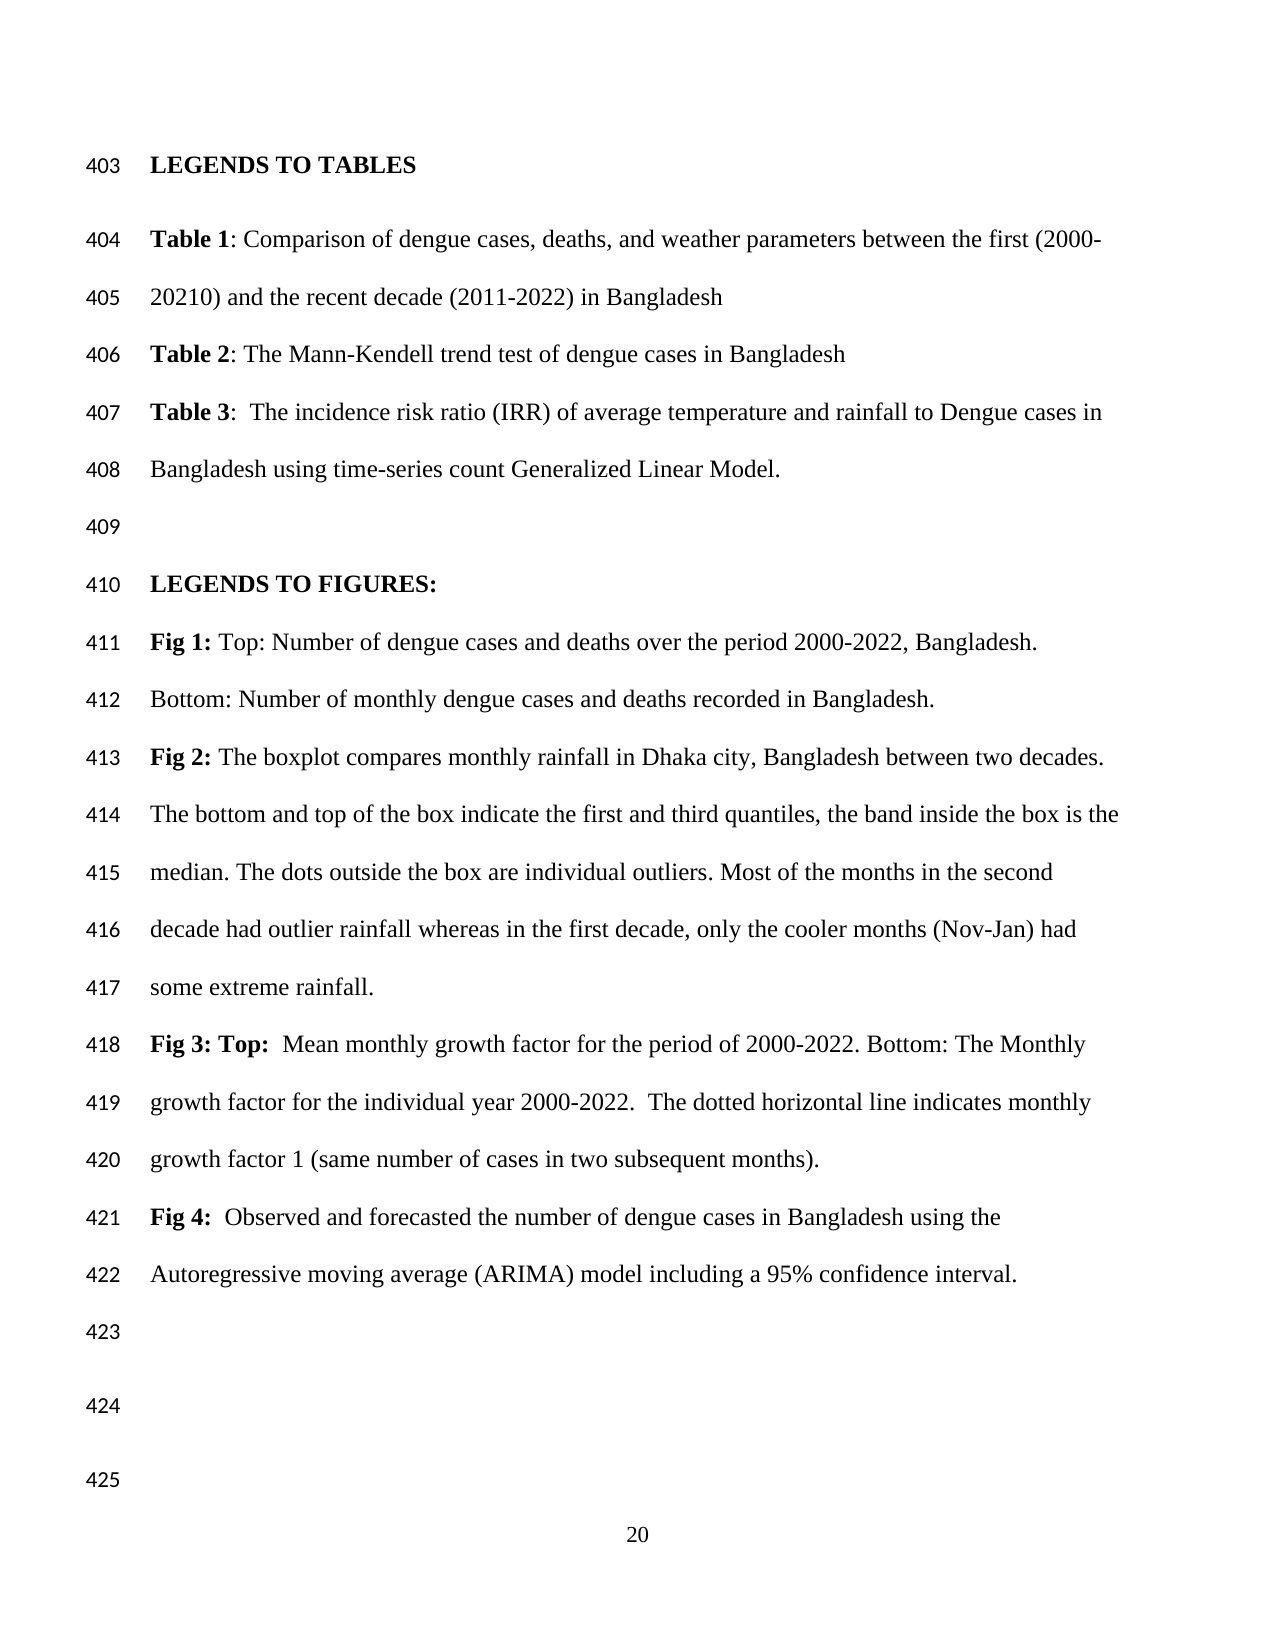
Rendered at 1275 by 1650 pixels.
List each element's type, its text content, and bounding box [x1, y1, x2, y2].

text Fig 3: Top: Mean monthly growth factor for the period of 2000-2022. Bottom: The Monthly growth factor for the individual year 2000-2022. The dotted horizontal line indicates monthly growth factor 1 (same number of cases in two subsequent months). [150, 1029, 1125, 1173]
text Fig 4: Observed and forecasted the number of dengue cases in Bangladesh using the Autoregressive moving average (ARIMA) model including a 95% confidence interval. [150, 1202, 1125, 1288]
text Fig 2: The boxplot compares monthly rainfall in Dhaka city, Bangladesh between two decades. The bottom and top of the box indicate the first and third quantiles, the band inside the box is the median. The dots outside the box are individual outliers. Most of the months in the second decade had outlier rainfall whereas in the first decade, only the cooler months (Nov-Jan) had some extreme rainfall. [150, 742, 1125, 1000]
text LEGENDS TO FIGURES: [150, 569, 1125, 598]
text Table 3: The incidence risk ratio (IRR) of average temperature and rainfall to Dengue cases in Bangladesh using time-series count Generalized Linear Model. [150, 397, 1125, 483]
text Fig 1: Top: Number of dengue cases and deaths over the period 2000-2022, Bangladesh. Bottom: Number of monthly dengue cases and deaths recorded in Bangladesh. [150, 627, 1125, 713]
text Table 2: The Mann-Kendell trend test of dengue cases in Bangladesh [150, 339, 1125, 368]
text Table 1: Comparison of dengue cases, deaths, and weather parameters between the first (2000-20210) and the recent decade (2011-2022) in Bangladesh [150, 224, 1125, 310]
text LEGENDS TO TABLES [150, 150, 1154, 179]
